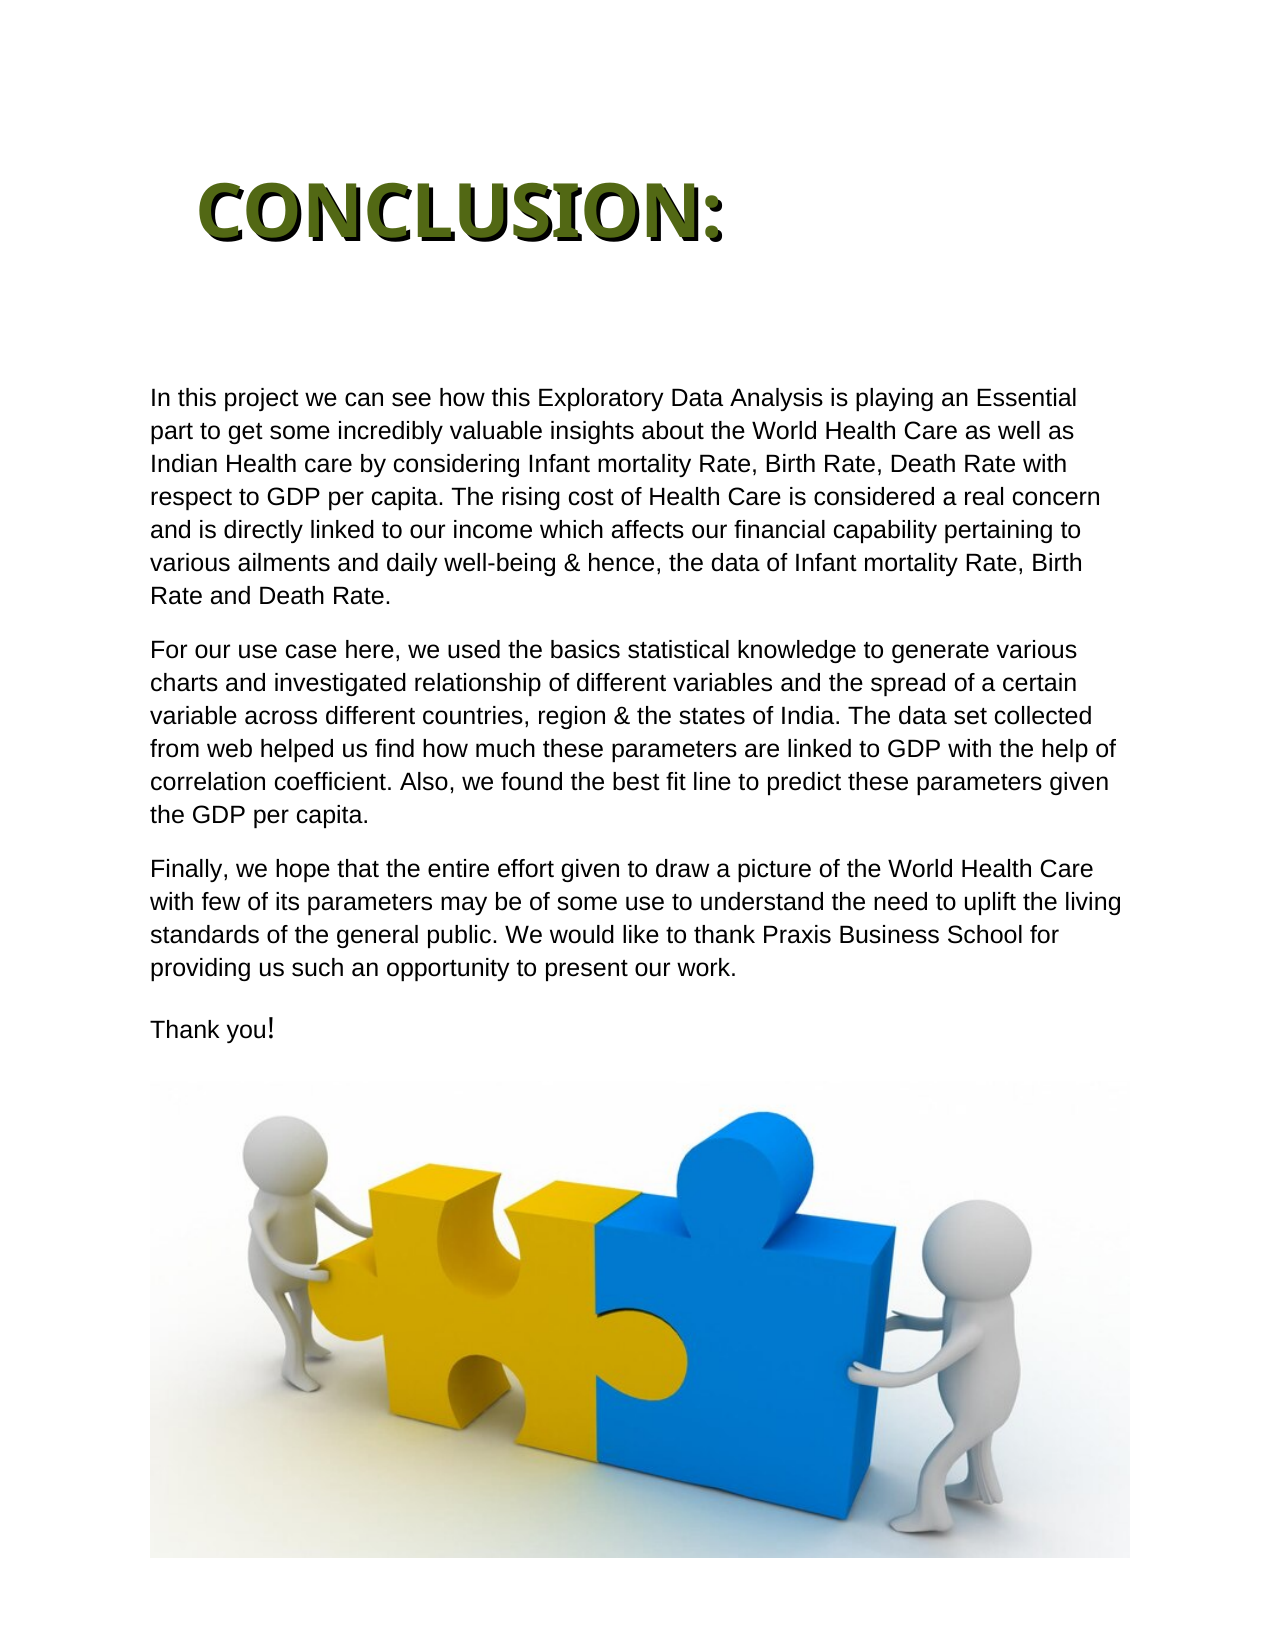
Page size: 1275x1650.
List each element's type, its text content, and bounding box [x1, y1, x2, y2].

text Finally, we hope that the entire effort given to draw a picture of the World Health Care with few of its parameters may be of some use to understand the need to uplift the living standards of the general public. We would like to thank Praxis Business School for providing us such an opportunity to present our work. [150, 854, 1125, 982]
text In this project we can see how this Exploratory Data Analysis is playing an Essential part to get some incredibly valuable insights about the World Health Care as well as Indian Health care by considering Infant mortality Rate, Birth Rate, Death Rate with respect to GDP per capita. The rising cost of Health Care is considered a real concern and is directly linked to our income which affects our financial capability pertaining to various ailments and daily well-being & hence, the data of Infant mortality Rate, Birth Rate and Death Rate. [150, 383, 1125, 610]
text For our use case here, we used the basics statistical knowledge to generate various charts and investigated relationship of different variables and the spread of a certain variable across different countries, region & the states of India. The data set collected from web helped us find how much these parameters are linked to GDP with the help of correlation coefficient. Also, we found the best fit line to predict these parameters given the GDP per capita. [150, 635, 1125, 829]
picture [150, 1081, 1130, 1558]
text Thank you! [150, 1007, 1125, 1047]
